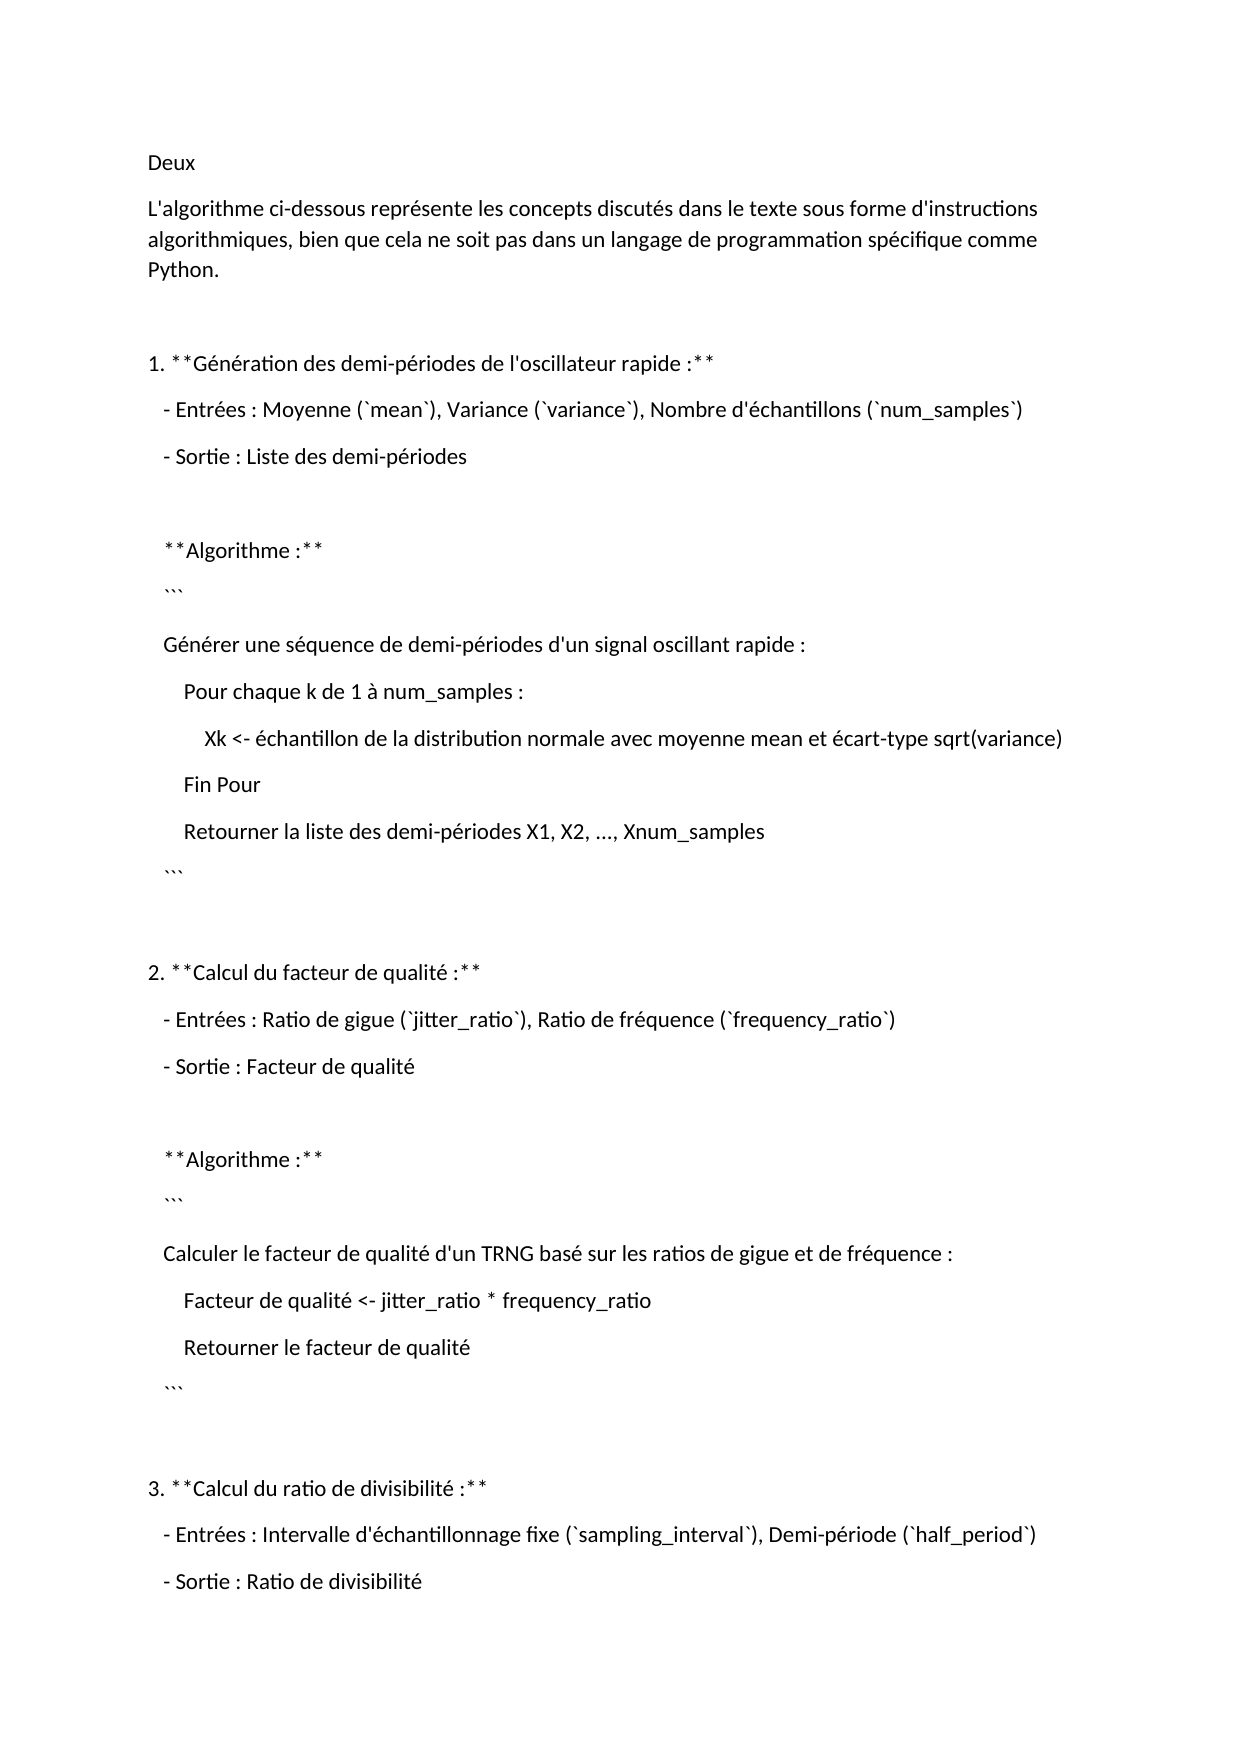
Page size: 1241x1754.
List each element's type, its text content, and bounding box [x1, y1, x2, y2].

text - Sortie : Liste des demi-périodes [148, 442, 1093, 470]
text ``` [148, 583, 1093, 611]
text ``` [148, 1380, 1093, 1408]
text Retourner la liste des demi-périodes X1, X2, ..., Xnum_samples [148, 817, 1093, 845]
text ``` [148, 864, 1093, 892]
text - Sortie : Facteur de qualité [148, 1052, 1093, 1080]
text 1. **Génération des demi-périodes de l'oscillateur rapide :** [148, 349, 1093, 377]
text - Entrées : Moyenne (`mean`), Variance (`variance`), Nombre d'échantillons (`num_samples`) [148, 396, 1093, 423]
text Fin Pour [148, 771, 1093, 798]
text 2. **Calcul du facteur de qualité :** [148, 958, 1093, 986]
text Retourner le facteur de qualité [148, 1333, 1093, 1361]
text - Entrées : Ratio de gigue (`jitter_ratio`), Ratio de fréquence (`frequency_ratio`) [148, 1005, 1093, 1033]
text **Algorithme :** [148, 536, 1093, 564]
text Générer une séquence de demi-périodes d'un signal oscillant rapide : [148, 630, 1093, 658]
text L'algorithme ci-dessous représente les concepts discutés dans le texte sous forme d'instructions algorithmiques, bien que cela ne soit pas dans un langage de programmation spécifique comme Python. [148, 194, 1093, 283]
text Deux [148, 148, 1093, 176]
text - Entrées : Intervalle d'échantillonnage fixe (`sampling_interval`), Demi-période (`half_period`) [148, 1521, 1093, 1548]
text Pour chaque k de 1 à num_samples : [148, 677, 1093, 705]
text Xk <- échantillon de la distribution normale avec moyenne mean et écart-type sqrt(variance) [148, 724, 1093, 752]
text Facteur de qualité <- jitter_ratio * frequency_ratio [148, 1286, 1093, 1314]
text - Sortie : Ratio de divisibilité [148, 1567, 1093, 1595]
text ``` [148, 1192, 1093, 1220]
text Calculer le facteur de qualité d'un TRNG basé sur les ratios de gigue et de fréquence : [148, 1239, 1093, 1267]
text 3. **Calcul du ratio de divisibilité :** [148, 1474, 1093, 1502]
text **Algorithme :** [148, 1146, 1093, 1173]
